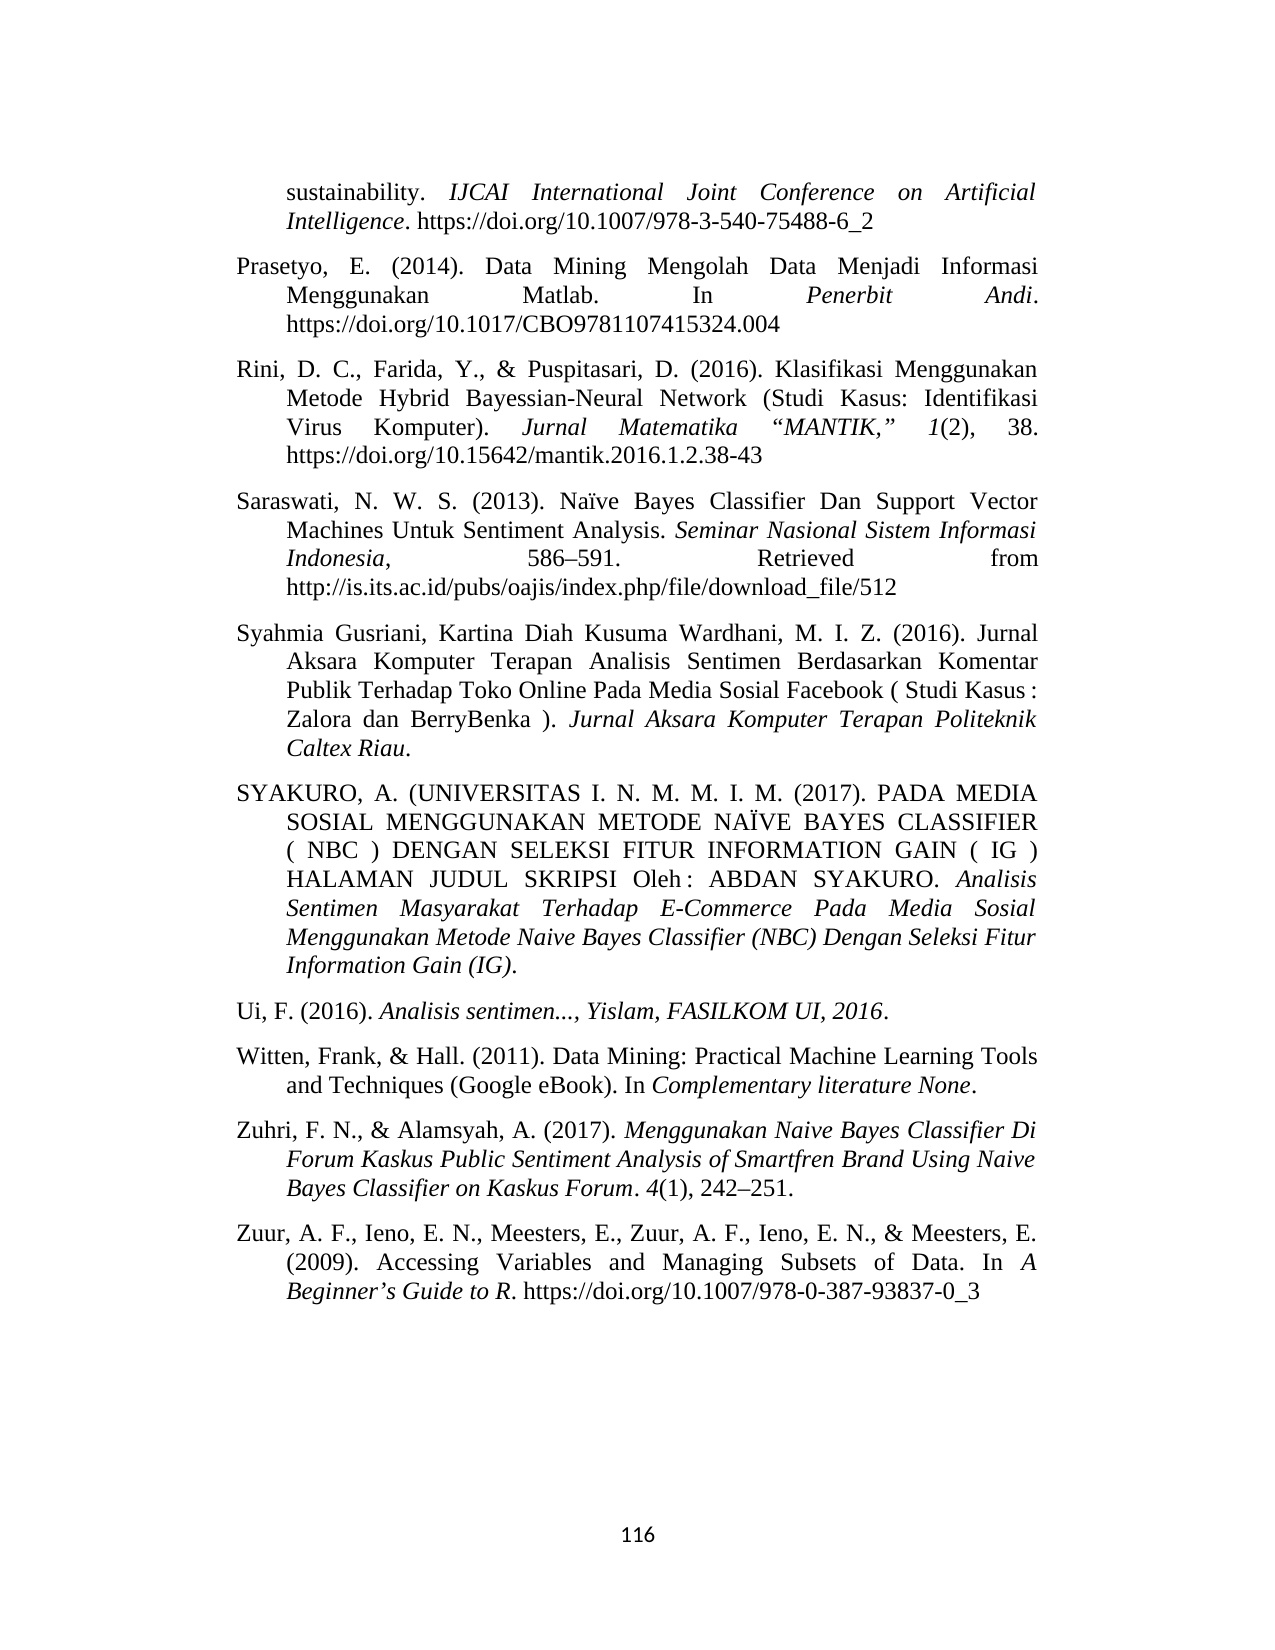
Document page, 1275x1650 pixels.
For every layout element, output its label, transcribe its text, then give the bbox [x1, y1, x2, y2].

text Ui, F. (2016). Analisis sentimen..., Yislam, FASILKOM UI, 2016. [236, 996, 1039, 1025]
text Saraswati, N. W. S. (2013). Naïve Bayes Classifier Dan Support Vector Machines Untuk Sentiment Analysis. Seminar Nasional Sistem Informasi Indonesia, 586–591. Retrieved from http://is.its.ac.id/pubs/oajis/index.php/file/download_file/512 [236, 486, 1039, 601]
text Witten, Frank, & Hall. (2011). Data Mining: Practical Machine Learning Tools and Techniques (Google eBook). In Complementary literature None. [236, 1041, 1039, 1099]
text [236, 177, 1039, 235]
text Zuur, A. F., Ieno, E. N., Meesters, E., Zuur, A. F., Ieno, E. N., & Meesters, E. (2009). Accessing Variables and Managing Subsets of Data. In A Beginner’s Guide to R. https://doi.org/10.1007/978-0-387-93837-0_3 [236, 1218, 1039, 1305]
text Syahmia Gusriani, Kartina Diah Kusuma Wardhani, M. I. Z. (2016). Jurnal Aksara Komputer Terapan Analisis Sentimen Berdasarkan Komentar Publik Terhadap Toko Online Pada Media Sosial Facebook ( Studi Kasus : Zalora dan BerryBenka ). Jurnal Aksara Komputer Terapan Politeknik Caltex Riau. [236, 618, 1039, 761]
text Rini, D. C., Farida, Y., & Puspitasari, D. (2016). Klasifikasi Menggunakan Metode Hybrid Bayessian-Neural Network (Studi Kasus: Identifikasi Virus Komputer). Jurnal Matematika “MANTIK,” 1(2), 38. https://doi.org/10.15642/mantik.2016.1.2.38-43 [236, 354, 1039, 469]
text SYAKURO, A. (UNIVERSITAS I. N. M. M. I. M. (2017). PADA MEDIA SOSIAL MENGGUNAKAN METODE NAÏVE BAYES CLASSIFIER ( NBC ) DENGAN SELEKSI FITUR INFORMATION GAIN ( IG ) HALAMAN JUDUL SKRIPSI Oleh : ABDAN SYAKURO. Analisis Sentimen Masyarakat Terhadap E-Commerce Pada Media Sosial Menggunakan Metode Naive Bayes Classifier (NBC) Dengan Seleksi Fitur Information Gain (IG). [236, 778, 1039, 979]
text Prasetyo, E. (2014). Data Mining Mengolah Data Menjadi Informasi Menggunakan Matlab. In Penerbit Andi. https://doi.org/10.1017/CBO9781107415324.004 [236, 251, 1039, 338]
text Zuhri, F. N., & Alamsyah, A. (2017). Menggunakan Naive Bayes Classifier Di Forum Kaskus Public Sentiment Analysis of Smartfren Brand Using Naive Bayes Classifier on Kaskus Forum. 4(1), 242–251. [236, 1116, 1039, 1202]
